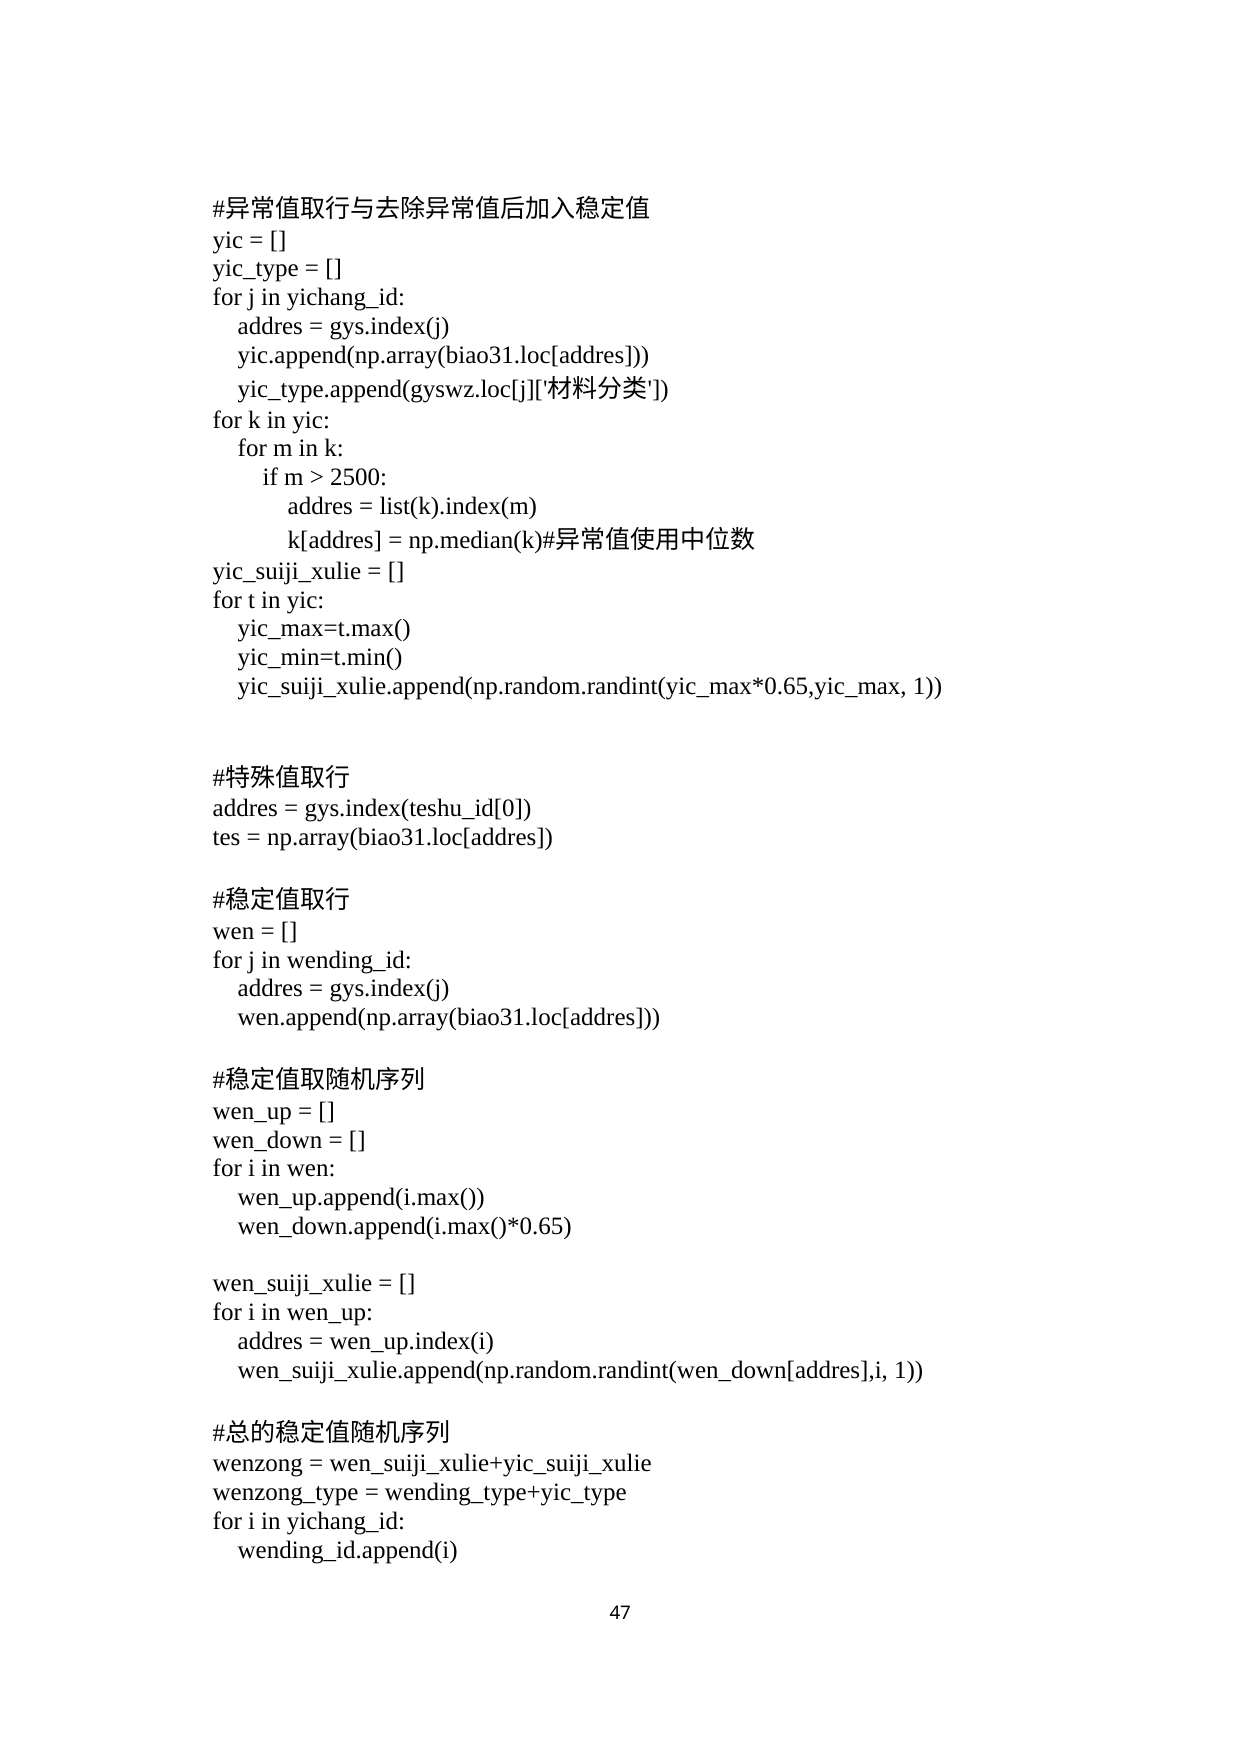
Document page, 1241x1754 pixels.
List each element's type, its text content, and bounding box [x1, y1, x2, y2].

text yic = [] [187, 225, 1053, 253]
text tes = np.array(biao31.loc[addres]) [187, 822, 1053, 851]
text #特殊值取行 [187, 757, 1053, 793]
text yic_min=t.min() [187, 642, 1053, 671]
text if m > 2500: [187, 462, 1053, 491]
text wen_suiji_xulie.append(np.random.randint(wen_down[addres],i, 1)) [187, 1355, 1053, 1383]
text wen_up.append(i.max()) [187, 1182, 1053, 1211]
text yic_suiji_xulie.append(np.random.randint(yic_max*0.65,yic_max, 1)) [187, 671, 1053, 700]
text for i in wen: [187, 1153, 1053, 1182]
text wen_up = [] [187, 1096, 1053, 1125]
text wen_down.append(i.max()*0.65) [187, 1211, 1053, 1240]
text addres = gys.index(j) [187, 311, 1053, 340]
text addres = wen_up.index(i) [187, 1326, 1053, 1355]
text wen_down = [] [187, 1125, 1053, 1153]
text k[addres] = np.median(k)#异常值使用中位数 [187, 520, 1053, 556]
text #总的稳定值随机序列 [187, 1412, 1053, 1448]
text for j in yichang_id: [187, 282, 1053, 311]
text yic_type = [] [187, 253, 1053, 282]
text yic_max=t.max() [187, 613, 1053, 642]
text for i in yichang_id: [187, 1506, 1053, 1535]
text wen.append(np.array(biao31.loc[addres])) [187, 1002, 1053, 1031]
text for t in yic: [187, 585, 1053, 613]
text for k in yic: [187, 405, 1053, 433]
text #异常值取行与去除异常值后加入稳定值 [187, 188, 1053, 225]
text for m in k: [187, 433, 1053, 462]
text addres = gys.index(j) [187, 973, 1053, 1002]
text yic.append(np.array(biao31.loc[addres])) [187, 340, 1053, 368]
text for i in wen_up: [187, 1297, 1053, 1326]
text yic_suiji_xulie = [] [187, 556, 1053, 585]
text wenzong_type = wending_type+yic_type [187, 1477, 1053, 1506]
text wenzong = wen_suiji_xulie+yic_suiji_xulie [187, 1448, 1053, 1477]
text #稳定值取行 [187, 880, 1053, 916]
text addres = gys.index(teshu_id[0]) [187, 793, 1053, 822]
text wending_id.append(i) [187, 1535, 1053, 1563]
text wen_suiji_xulie = [] [187, 1268, 1053, 1297]
text yic_type.append(gyswz.loc[j]['材料分类']) [187, 368, 1053, 405]
text wen = [] [187, 916, 1053, 945]
text for j in wending_id: [187, 945, 1053, 973]
text addres = list(k).index(m) [187, 491, 1053, 520]
text #稳定值取随机序列 [187, 1060, 1053, 1096]
